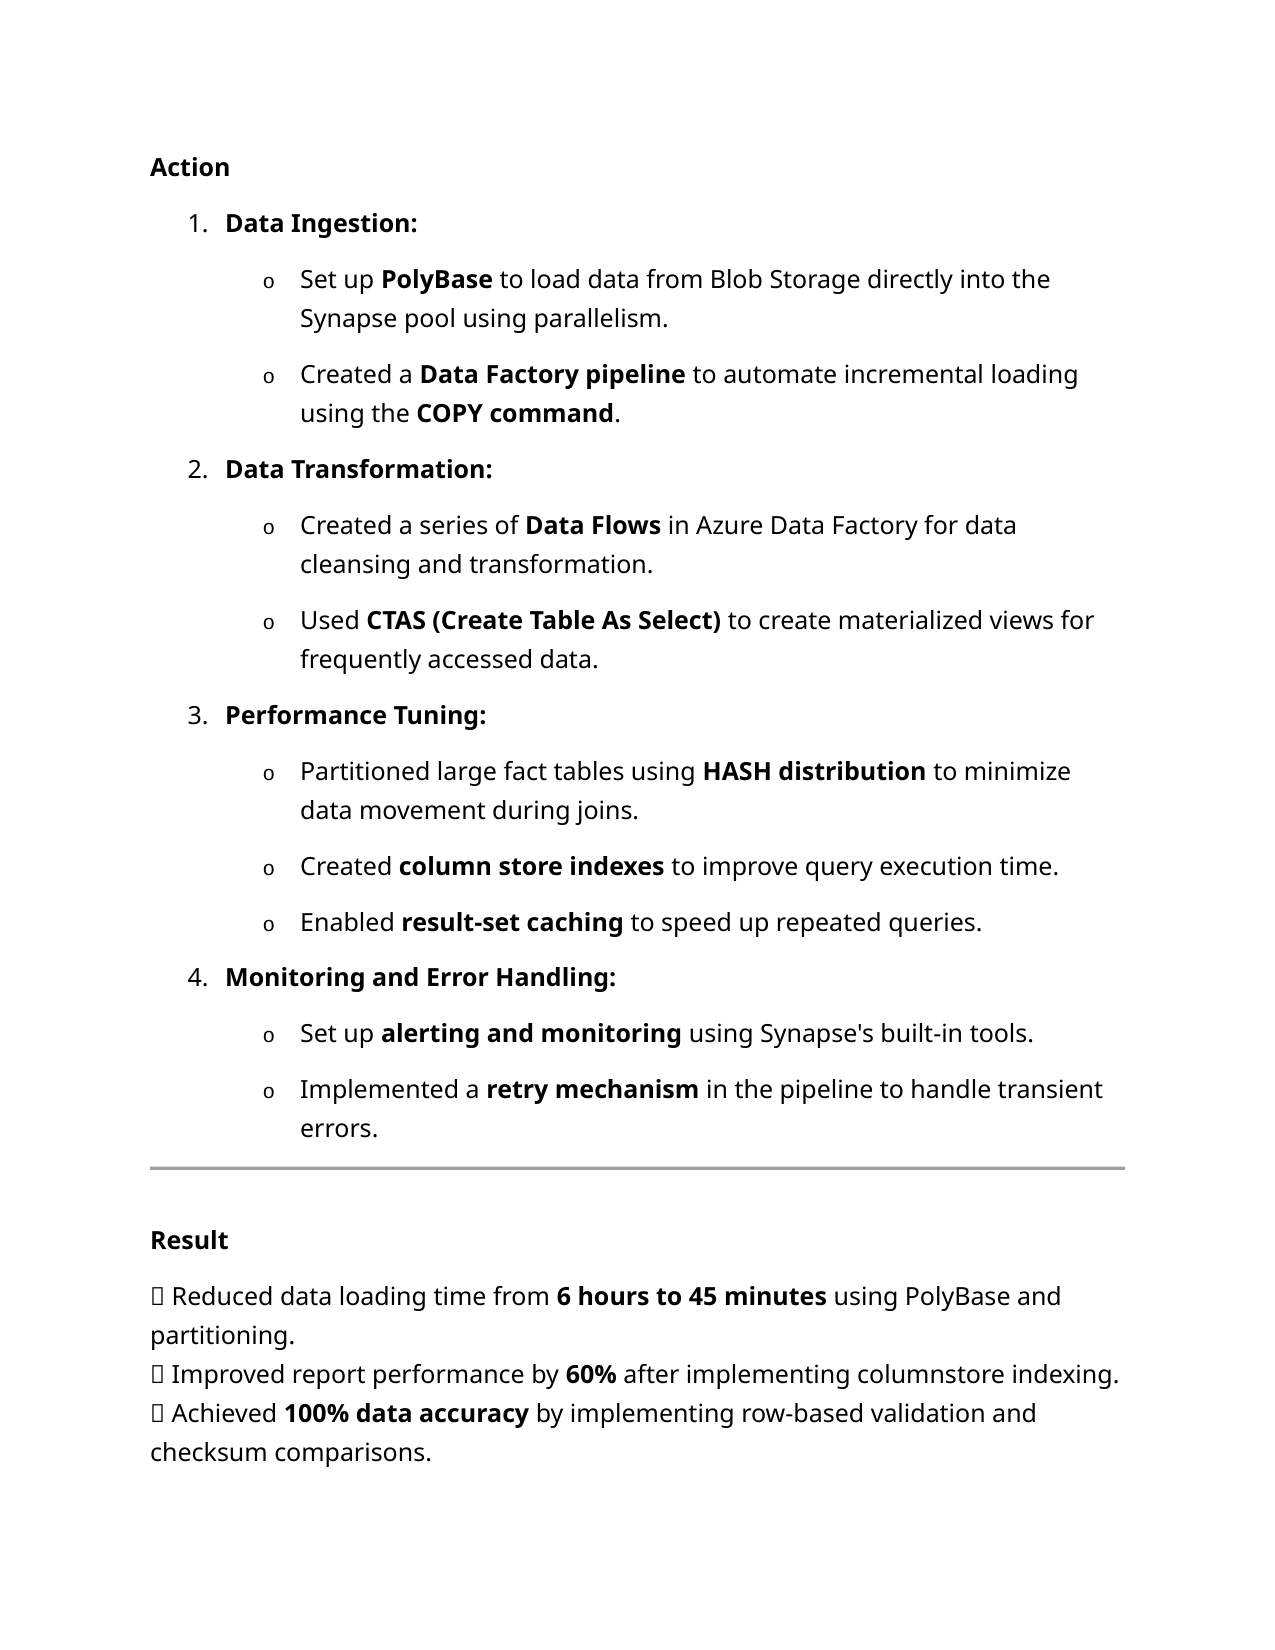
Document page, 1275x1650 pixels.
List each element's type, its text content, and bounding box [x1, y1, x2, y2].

list Set up PolyBase to load data from Blob Storage directly into the Synapse pool using parallelism. [262, 262, 1125, 335]
list Enabled result-set caching to speed up repeated queries. [262, 904, 1125, 938]
list Used CTAS (Create Table As Select) to create materialized views for frequently accessed data. [262, 602, 1125, 676]
list Implemented a retry mechanism in the pipeline to handle transient errors. [262, 1072, 1125, 1145]
list Data Ingestion: [187, 206, 1125, 240]
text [150, 1278, 1125, 1469]
list Performance Tuning: [187, 697, 1125, 732]
list Created a Data Factory pipeline to automate incremental loading using the COPY command. [262, 357, 1125, 430]
text Action [150, 150, 1125, 184]
list Created column store indexes to improve query execution time. [262, 848, 1125, 882]
text Result [150, 1222, 1125, 1257]
list Partitioned large fact tables using HASH distribution to minimize data movement during joins. [262, 753, 1125, 827]
list Monitoring and Error Handling: [187, 960, 1125, 994]
list Data Transformation: [187, 452, 1125, 486]
list Created a series of Data Flows in Azure Data Factory for data cleansing and transformation. [262, 507, 1125, 581]
list Set up alerting and monitoring using Synapse's built-in tools. [262, 1016, 1125, 1050]
